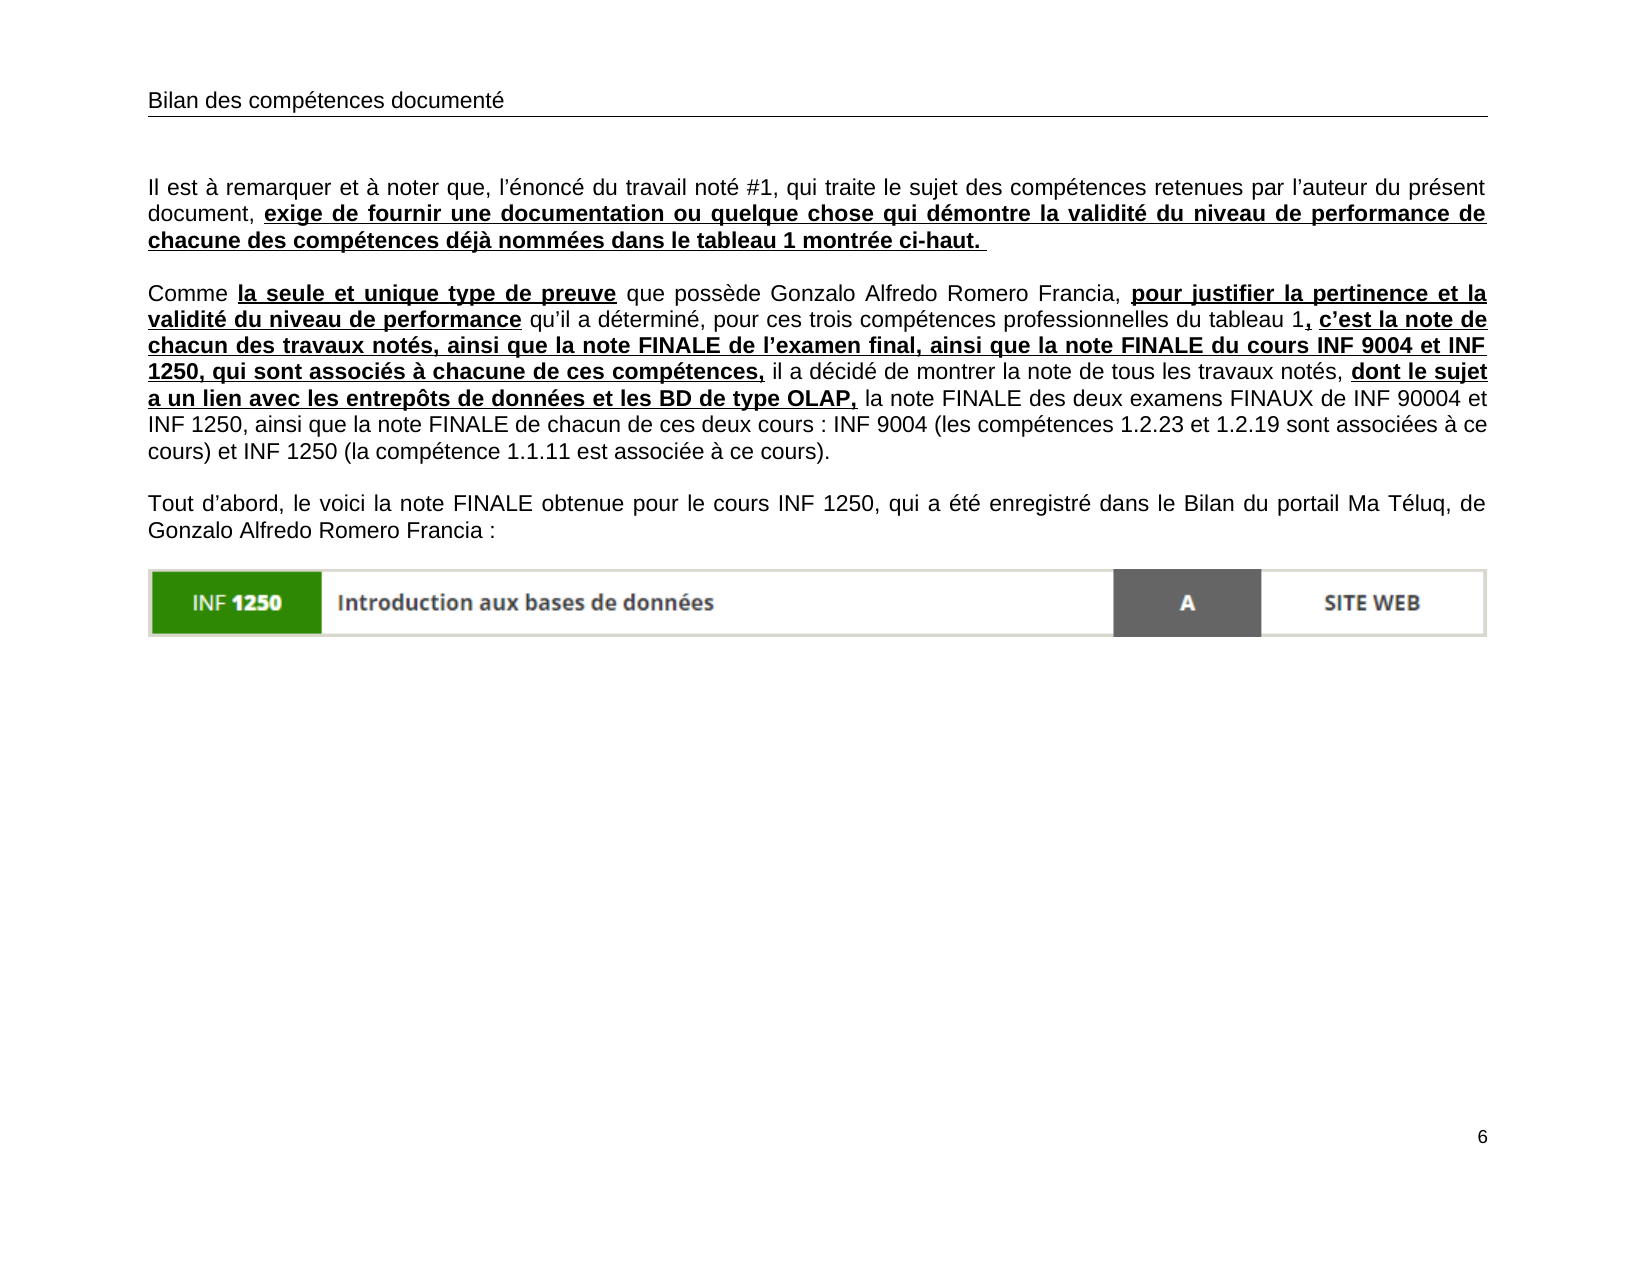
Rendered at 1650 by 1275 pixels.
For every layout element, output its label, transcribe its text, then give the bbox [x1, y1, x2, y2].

text Il est à remarquer et à noter que, l’énoncé du travail noté #1, qui traite le sujet des compétences retenues par l’auteur du présent document, exige de fournir une documentation ou quelque chose qui démontre la validité du niveau de performance de chacune des compétences déjà nommées dans le tableau 1 montrée ci-haut. [148, 174, 1488, 253]
text Comme la seule et unique type de preuve que possède Gonzalo Alfredo Romero Francia, pour justifier la pertinence et la validité du niveau de performance qu’il a déterminé, pour ces trois compétences professionnelles du tableau 1, c’est la note de chacun des travaux notés, ainsi que la note FINALE de l’examen final, ainsi que la note FINALE du cours INF 9004 et INF 1250, qui sont associés à chacune de ces compétences, il a décidé de montrer la note de tous les travaux notés, dont le sujet a un lien avec les entrepôts de données et les BD de type OLAP, la note FINALE des deux examens FINAUX de INF 90004 et INF 1250, ainsi que la note FINALE de chacun de ces deux cours : INF 9004 (les compétences 1.2.23 et 1.2.19 sont associées à ce cours) et INF 1250 (la compétence 1.1.11 est associée à ce cours). [148, 279, 1488, 464]
text Tout d’abord, le voici la note FINALE obtenue pour le cours INF 1250, qui a été enregistré dans le Bilan du portail Ma Téluq, de Gonzalo Alfredo Romero Francia : [148, 490, 1488, 543]
picture [148, 569, 1488, 637]
